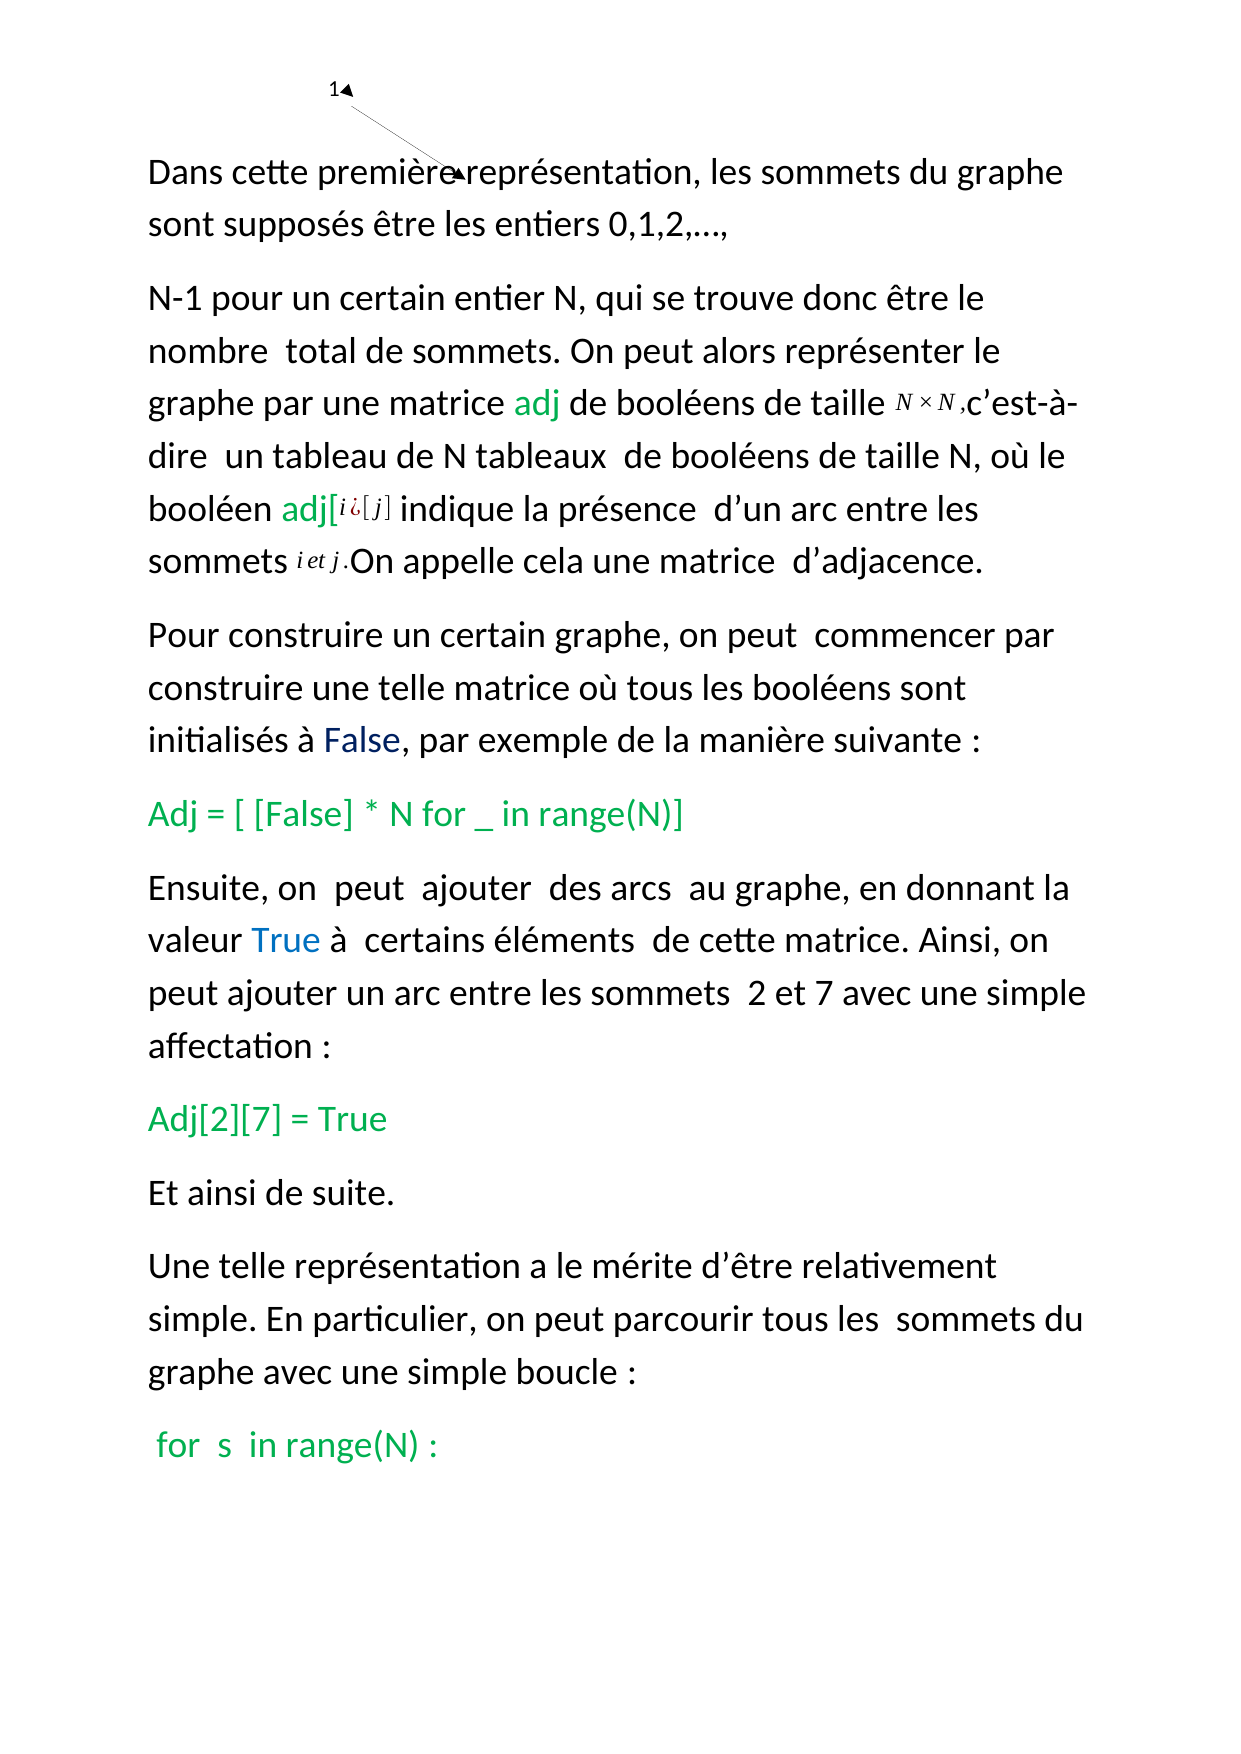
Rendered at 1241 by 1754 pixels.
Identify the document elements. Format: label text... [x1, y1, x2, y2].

text for s in range(N) : [148, 1421, 1093, 1467]
text Et ainsi de suite. [148, 1169, 1093, 1214]
text Dans cette première représentation, les sommets du graphe sont supposés être les entiers 0,1,2,…, [148, 148, 1093, 246]
text Ensuite, on peut ajouter des arcs au graphe, en donnant la valeur True à certains éléments de cette matrice. Ainsi, on peut ajouter un arc entre les sommets 2 et 7 avec une simple affectation : [148, 863, 1093, 1067]
text N-1 pour un certain entier N, qui se trouve donc être le nombre total de sommets. On peut alors représenter le graphe par une matrice adj de booléens de taille c’est-à-dire un tableau de N tableaux de booléens de taille N, où le booléen adj[ indique la présence d’un arc entre les sommets On appelle cela une matrice d’adjacence. [148, 274, 1093, 583]
text Adj[2][7] = True [148, 1095, 1093, 1141]
text Une telle représentation a le mérite d’être relativement simple. En particulier, on peut parcourir tous les sommets du graphe avec une simple boucle : [148, 1242, 1093, 1393]
text Adj = [ [False] * N for _ in range(N)] [148, 790, 1093, 836]
text Pour construire un certain graphe, on peut commencer par construire une telle matrice où tous les booléens sont initialisés à False, par exemple de la manière suivante : [148, 611, 1093, 762]
